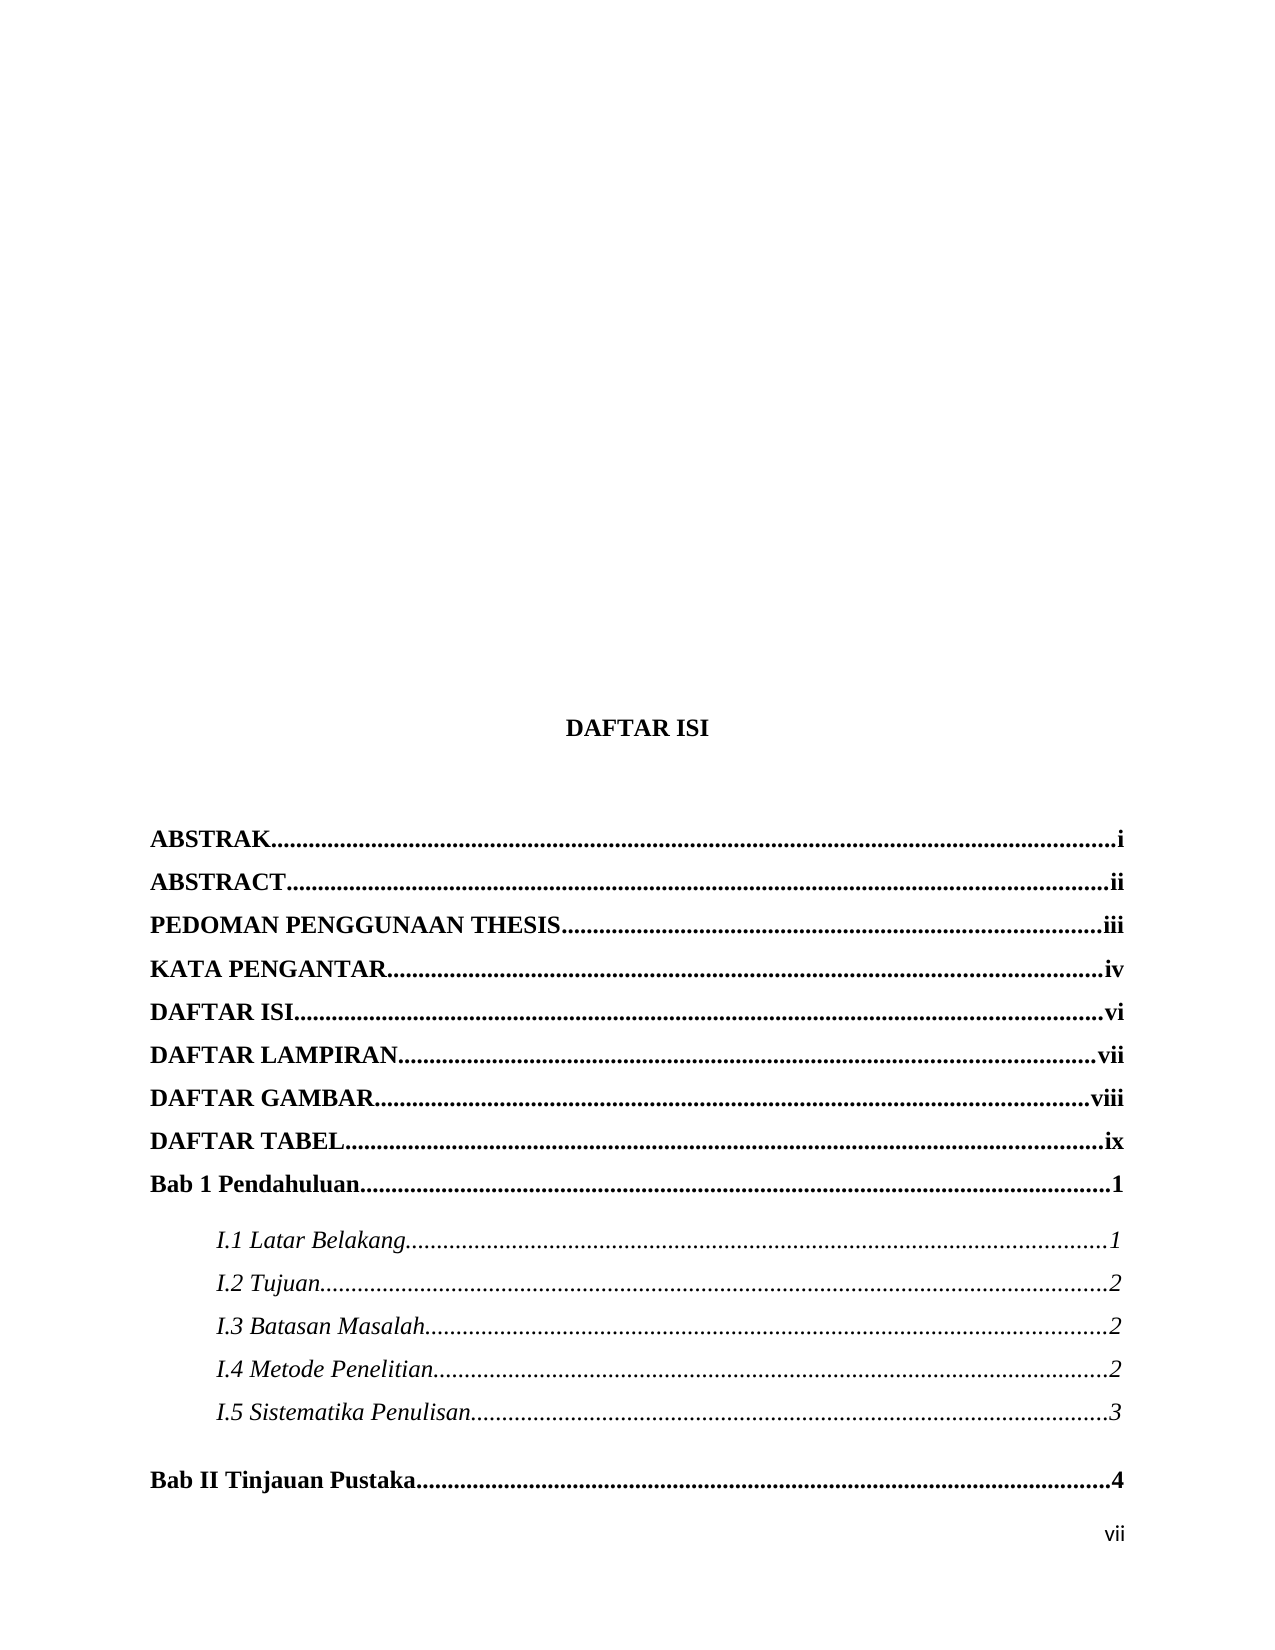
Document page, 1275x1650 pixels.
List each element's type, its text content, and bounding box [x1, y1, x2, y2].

subtitle DAFTAR ISI [150, 713, 1125, 742]
text ABSTRACT ii [150, 867, 1125, 896]
text I.2 Tujuan 2 [216, 1268, 1125, 1297]
text I.3 Batasan Masalah 2 [216, 1311, 1125, 1340]
text ABSTRAK i [150, 824, 1125, 853]
text Bab 1 Pendahuluan 1 [150, 1169, 1125, 1198]
text I.1 Latar Belakang 1 [216, 1225, 1125, 1254]
text I.4 Metode Penelitian 2 [216, 1354, 1125, 1383]
text DAFTAR LAMPIRAN vii [150, 1040, 1125, 1069]
text DAFTAR TABEL ix [150, 1126, 1125, 1155]
text DAFTAR ISI vi [150, 997, 1125, 1026]
text DAFTAR GAMBAR viii [150, 1083, 1125, 1112]
text PEDOMAN PENGGUNAAN THESIS iii [150, 911, 1125, 939]
text I.5 Sistematika Penulisan 3 [216, 1397, 1125, 1426]
text Bab II Tinjauan Pustaka 4 [150, 1466, 1125, 1494]
text KATA PENGANTAR iv [150, 954, 1125, 982]
